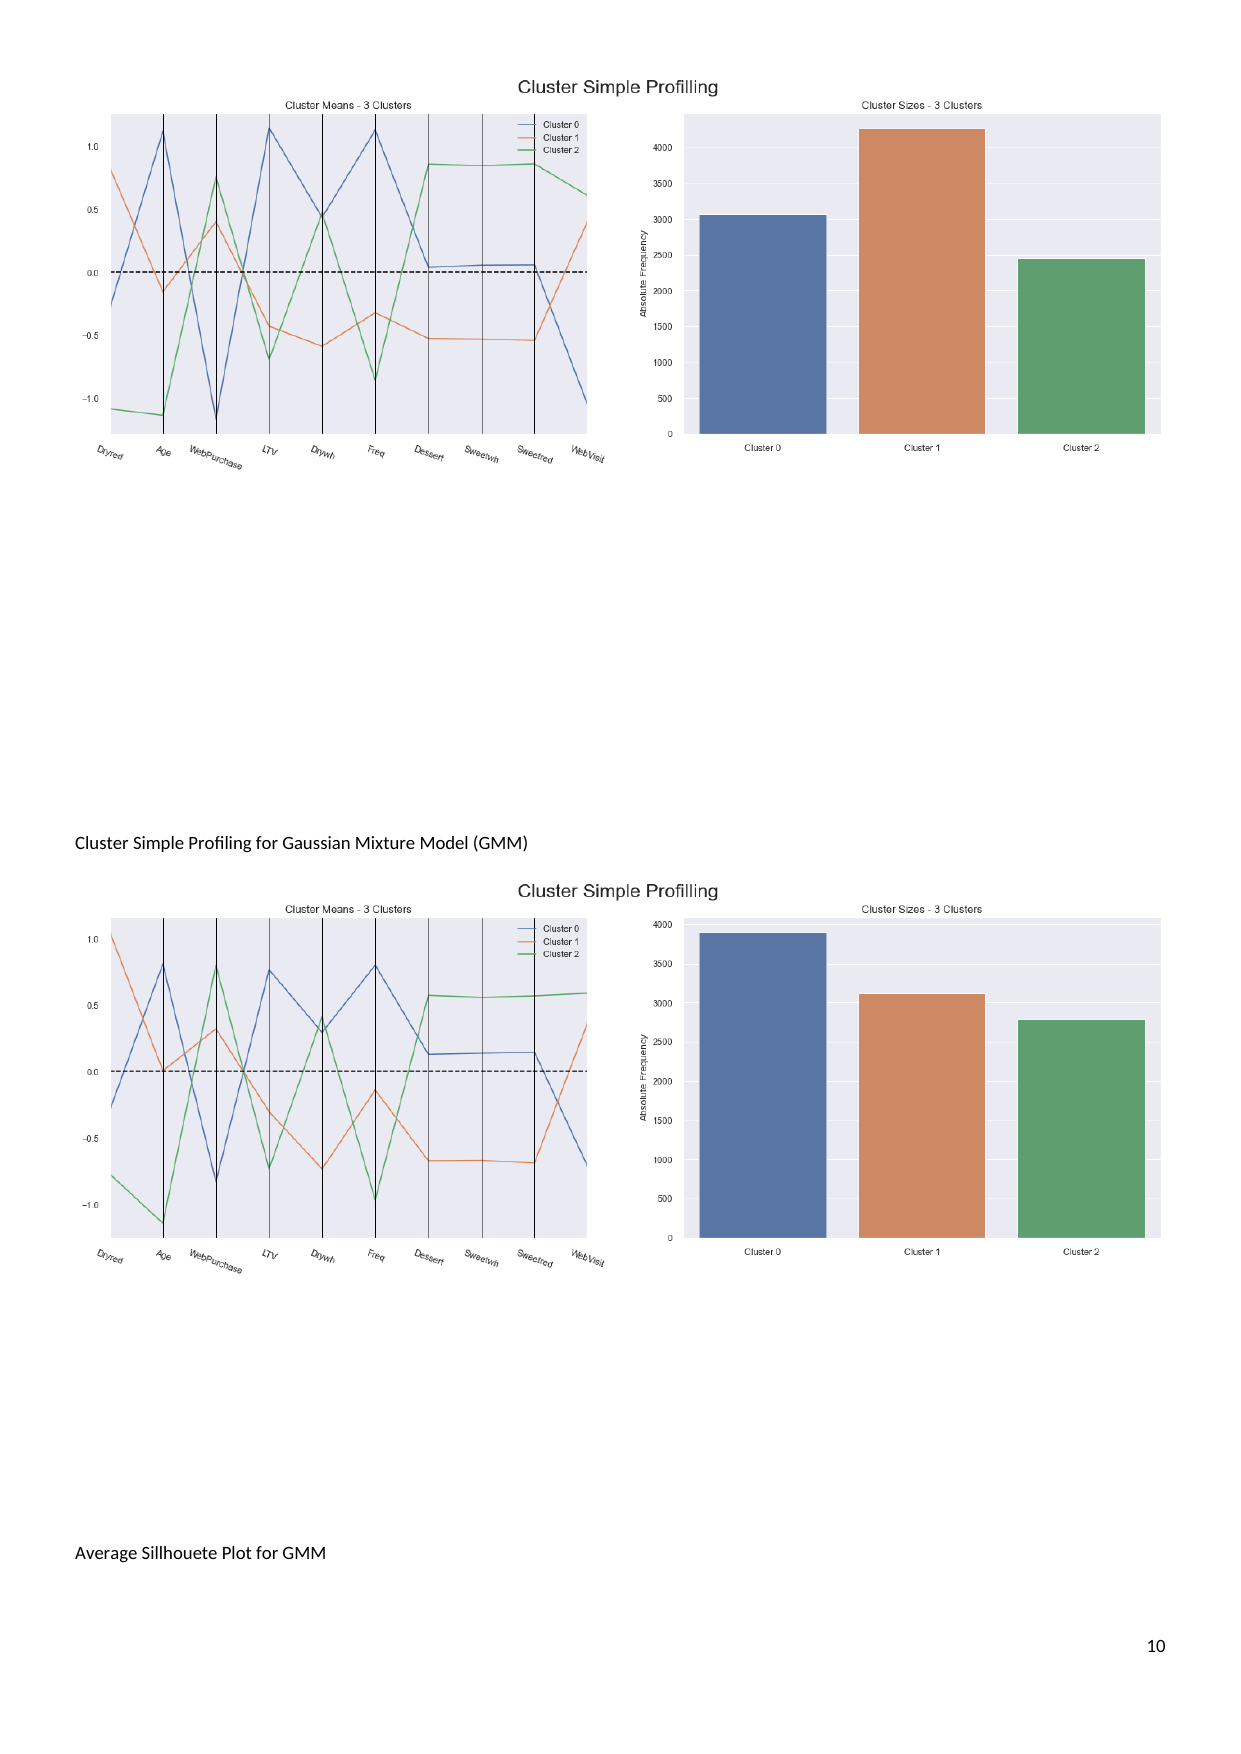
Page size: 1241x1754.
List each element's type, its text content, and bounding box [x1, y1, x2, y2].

text Average Sillhouete Plot for GMM [75, 1541, 1165, 1564]
picture [75, 75, 1166, 477]
picture [75, 878, 1166, 1281]
text Cluster Simple Profiling for Gaussian Mixture Model (GMM) [75, 832, 1165, 854]
